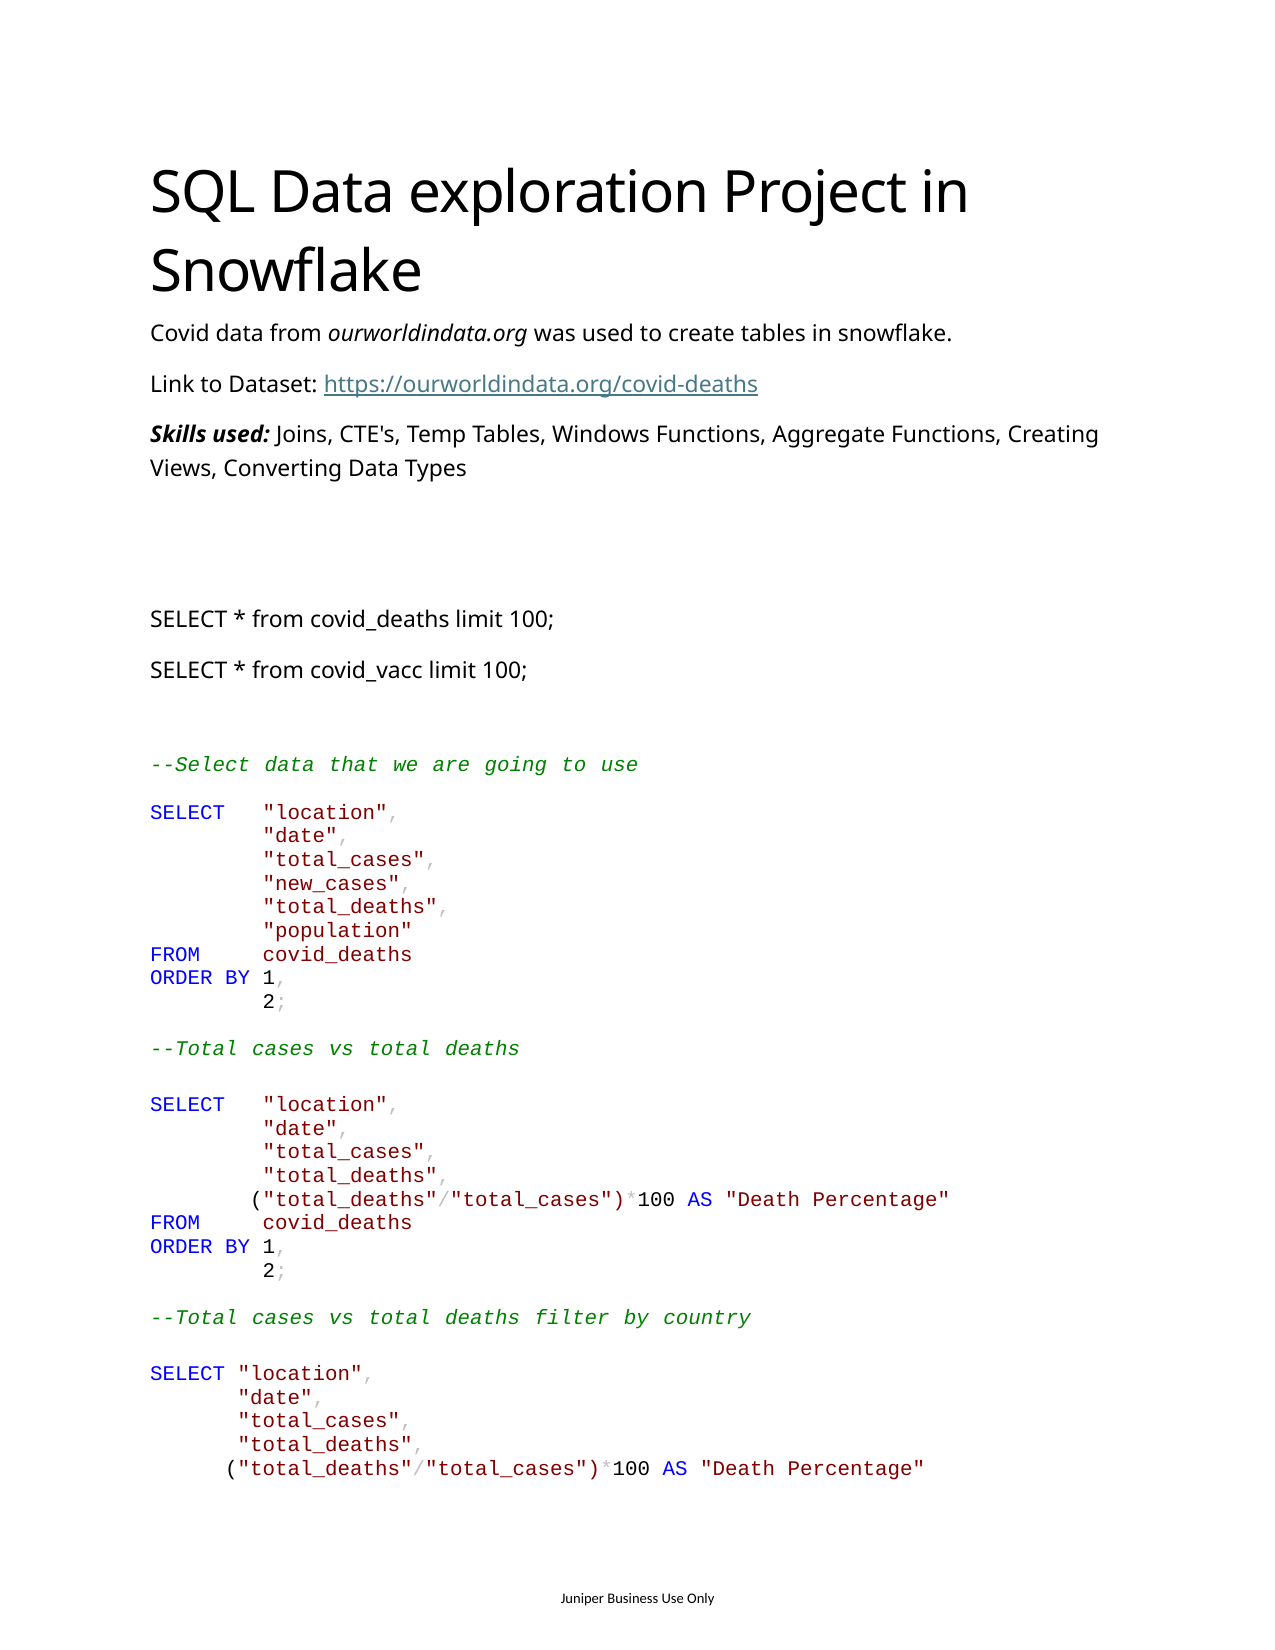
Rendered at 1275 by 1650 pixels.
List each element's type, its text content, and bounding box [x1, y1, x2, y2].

text SELECT * from covid_vacc limit 100; [150, 653, 1125, 685]
text Skills used: Joins, CTE's, Temp Tables, Windows Functions, Aggregate Functions, Creating Views, Converting Data Types [150, 418, 1125, 483]
text --Select data that we are going to use [150, 754, 1125, 778]
text SELECT "location", "date", "total_cases", "new_cases", "total_deaths", "population" FROM covid_deaths ORDER BY 1, 2; --Total cases vs total deaths [150, 778, 1125, 1062]
text SELECT "location", "date", "total_cases", "total_deaths", ("total_deaths"/"total_cases")*100 AS "Death Percentage" FROM covid_deaths ORDER BY 1, 2; --Total cases vs total deaths filter by country [150, 1094, 1125, 1331]
title SQL Data exploration Project in Snowflake [150, 150, 1125, 309]
text Link to Dataset: https://ourworldindata.org/covid-deaths [150, 368, 1125, 399]
text SELECT * from covid_deaths limit 100; [150, 603, 1125, 634]
text Covid data from ourworldindata.org was used to create tables in snowflake. [150, 317, 1125, 348]
